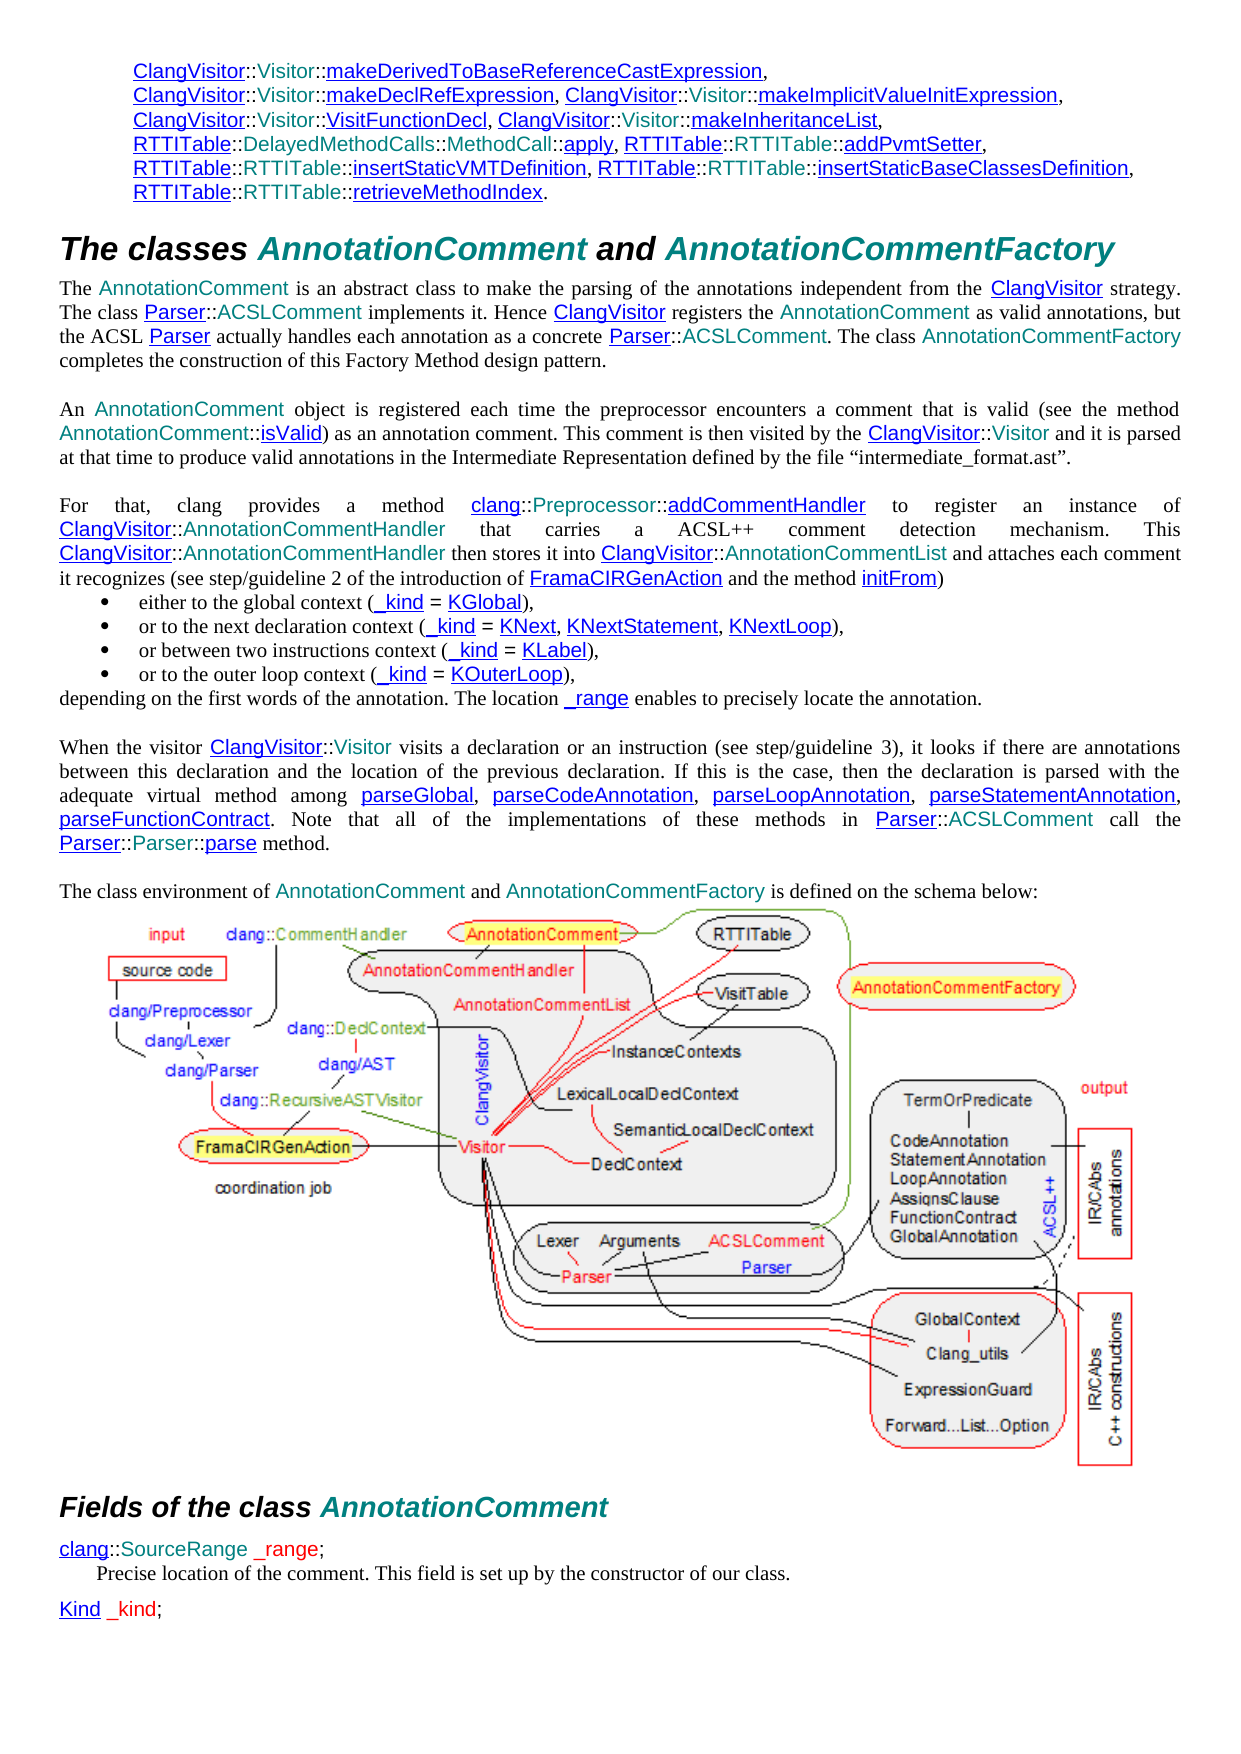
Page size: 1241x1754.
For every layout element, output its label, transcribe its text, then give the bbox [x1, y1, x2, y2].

text Fields of the class AnnotationComment [59, 1490, 1181, 1524]
list or between two instructions context (_kind = KLabel), [101, 638, 1181, 662]
list or to the next declaration context (_kind = KNext, KNextStatement, KNextLoop), [101, 614, 1181, 638]
text clang::SourceRange _range; [59, 1536, 1181, 1560]
list or to the outer loop context (_kind = KOuterLoop), [101, 662, 1181, 686]
text When the visitor ClangVisitor::Visitor visits a declaration or an instruction (see step/guideline 3), it looks if there are annotations between this declaration and the location of the previous declaration. If this is the case, then the declaration is parsed with the adequate virtual method among parseGlobal, parseCodeAnnotation, parseLoopAnnotation, parseStatementAnnotation, parseFunctionContract. Note that all of the implementations of these methods in Parser::ACSLComment call the Parser::Parser::parse method. [59, 734, 1181, 855]
text An AnnotationComment object is registered each time the preprocessor encounters a comment that is valid (see the method AnnotationComment::isValid) as an annotation comment. This comment is then visited by the ClangVisitor::Visitor and it is parsed at that time to produce valid annotations in the Intermediate Representation defined by the file “intermediate_format.ast”. [59, 396, 1181, 469]
text The classes AnnotationComment and AnnotationCommentFactory [59, 229, 1181, 267]
text Precise location of the comment. This field is set up by the constructor of our class. [96, 1560, 1181, 1584]
list either to the global context (_kind = KGlobal), [101, 589, 1181, 614]
text For that, clang provides a method clang::Preprocessor::addCommentHandler to register an instance of ClangVisitor::AnnotationCommentHandler that carries a ACSL++ comment detection mechanism. This ClangVisitor::AnnotationCommentHandler then stores it into ClangVisitor::AnnotationCommentList and attaches each comment it recognizes (see step/guideline 2 of the introduction of FramaCIRGenAction and the method initFrom) [59, 493, 1181, 589]
text The AnnotationComment is an abstract class to make the parsing of the annotations independent from the ClangVisitor strategy. The class Parser::ACSLComment implements it. Hence ClangVisitor registers the AnnotationComment as valid annotations, but the ACSL Parser actually handles each annotation as a concrete Parser::ACSLComment. The class AnnotationCommentFactory completes the construction of this Factory Method design pattern. [59, 276, 1181, 372]
picture [99, 903, 1142, 1474]
text depending on the first words of the annotation. The location _range enables to precisely locate the annotation. [59, 686, 1181, 710]
text Kind _kind; [59, 1597, 1181, 1621]
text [96, 59, 1181, 204]
text The class environment of AnnotationComment and AnnotationCommentFactory is defined on the schema below: [59, 879, 1181, 903]
